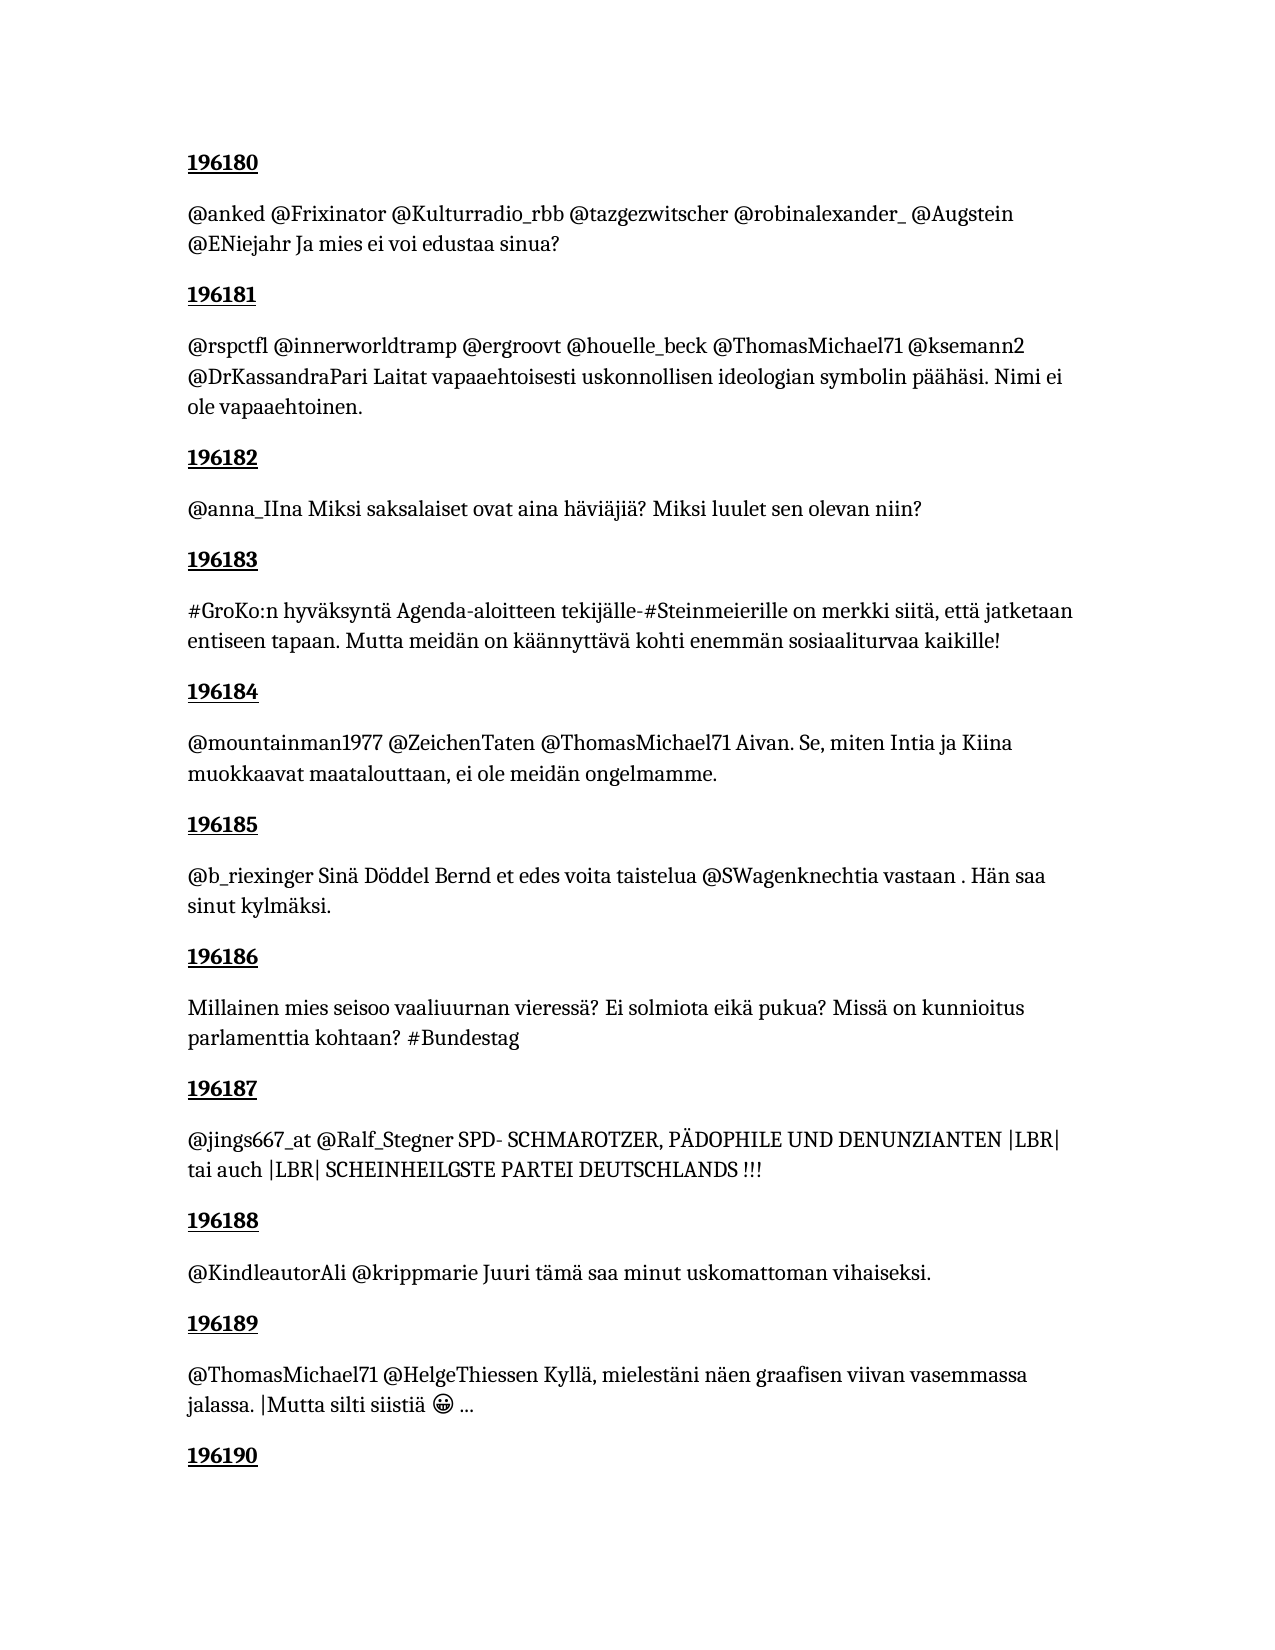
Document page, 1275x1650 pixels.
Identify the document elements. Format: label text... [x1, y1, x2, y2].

text @jings667_at @Ralf_Stegner SPD- SCHMAROTZER, PÄDOPHILE UND DENUNZIANTEN |LBR| tai auch |LBR| SCHEINHEILGSTE PARTEI DEUTSCHLANDS !!! [187, 1127, 1087, 1184]
text 196185 [187, 811, 1087, 838]
text 196184 [187, 679, 1087, 706]
text #GroKo:n hyväksyntä Agenda-aloitteen tekijälle-#Steinmeierille on merkki siitä, että jatketaan entiseen tapaan. Mutta meidän on käännyttävä kohti enemmän sosiaaliturvaa kaikille! [187, 598, 1087, 654]
text @anna_IIna Miksi saksalaiset ovat aina häviäjiä? Miksi luulet sen olevan niin? [187, 496, 1087, 522]
text 196190 [187, 1443, 1087, 1469]
text 196188 [187, 1208, 1087, 1235]
text @mountainman1977 @ZeichenTaten @ThomasMichael71 Aivan. Se, miten Intia ja Kiina muokkaavat maatalouttaan, ei ole meidän ongelmamme. [187, 730, 1087, 787]
text 196180 [187, 150, 1087, 176]
text 196187 [187, 1076, 1087, 1102]
text @rspctfl @innerworldtramp @ergroovt @houelle_beck @ThomasMichael71 @ksemann2 @DrKassandraPari Laitat vapaaehtoisesti uskonnollisen ideologian symbolin päähäsi. Nimi ei ole vapaaehtoinen. [187, 333, 1087, 420]
text @KindleautorAli @krippmarie Juuri tämä saa minut uskomattoman vihaiseksi. [187, 1259, 1087, 1286]
text @b_riexinger Sinä Döddel Bernd et edes voita taistelua @SWagenknechtia vastaan . Hän saa sinut kylmäksi. [187, 862, 1087, 919]
text @anked @Frixinator @Kulturradio_rbb @tazgezwitscher @robinalexander_ @Augstein @ENiejahr Ja mies ei voi edustaa sinua? [187, 201, 1087, 258]
text 196189 [187, 1310, 1087, 1337]
text 196183 [187, 547, 1087, 573]
text @ThomasMichael71 @HelgeThiessen Kyllä, mielestäni näen graafisen viivan vasemmassa jalassa. |Mutta silti siistiä 😀 ... [187, 1361, 1087, 1418]
text Millainen mies seisoo vaaliuurnan vieressä? Ei solmiota eikä pukua? Missä on kunnioitus parlamenttia kohtaan? #Bundestag [187, 995, 1087, 1051]
text 196186 [187, 944, 1087, 970]
text 196182 [187, 445, 1087, 471]
text 196181 [187, 282, 1087, 309]
